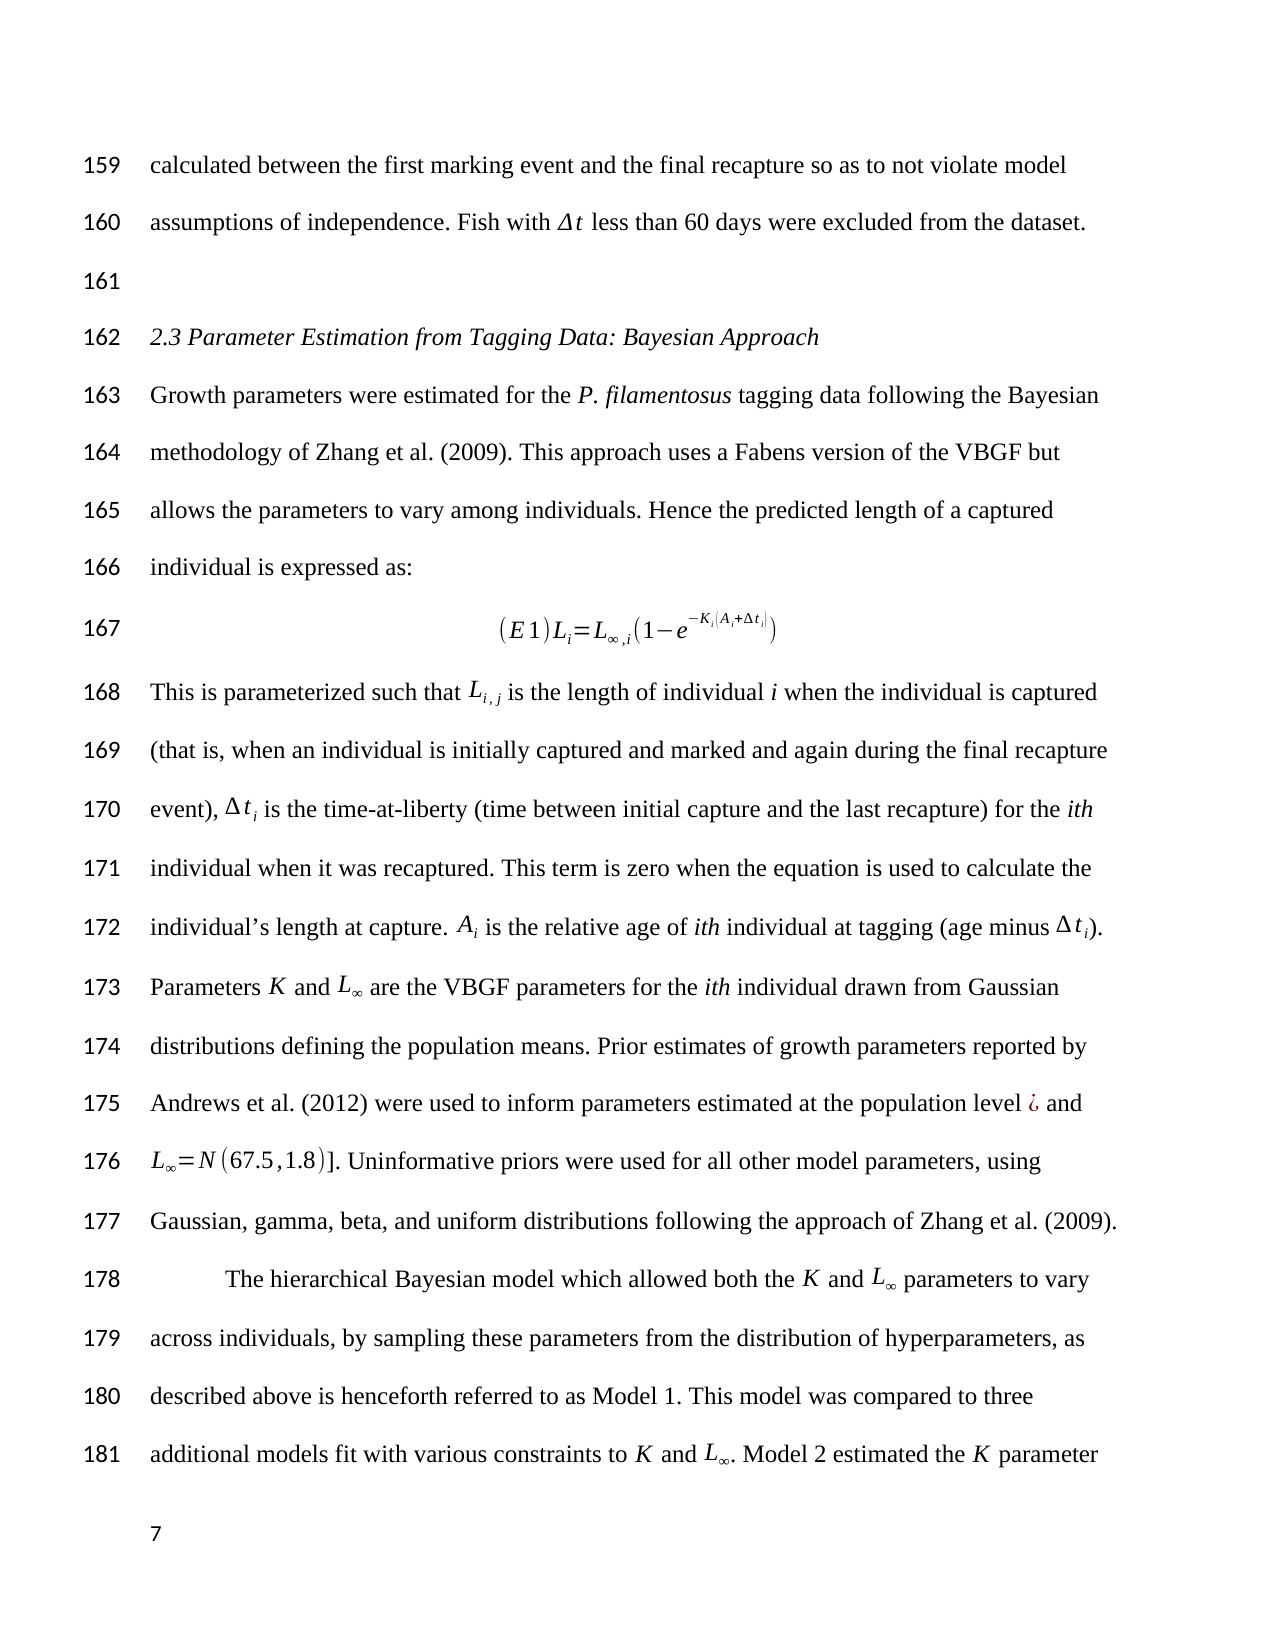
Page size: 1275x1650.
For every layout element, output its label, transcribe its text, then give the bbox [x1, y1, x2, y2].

text This is parameterized such that is the length of individual i when the individual is captured (that is, when an individual is initially captured and marked and again during the final recapture event), is the time-at-liberty (time between initial capture and the last recapture) for the ith individual when it was recaptured. This term is zero when the equation is used to calculate the individual’s length at capture. is the relative age of ith individual at tagging (age minus ). Parameters and are the VBGF parameters for the ith individual drawn from Gaussian distributions defining the population means. Prior estimates of growth parameters reported by Andrews et al. (2012) were used to inform parameters estimated at the population level and ]. Uninformative priors were used for all other model parameters, using Gaussian, gamma, beta, and uniform distributions following the approach of Zhang et al. (2009). [150, 675, 1125, 1234]
text 2.3 Parameter Estimation from Tagging Data: Bayesian Approach [150, 322, 1125, 351]
text Growth parameters were estimated for the P. filamentosus tagging data following the Bayesian methodology of Zhang et al. (2009). This approach uses a Fabens version of the VBGF but allows the parameters to vary among individuals. Hence the predicted length of a captured individual is expressed as: [150, 380, 1125, 581]
